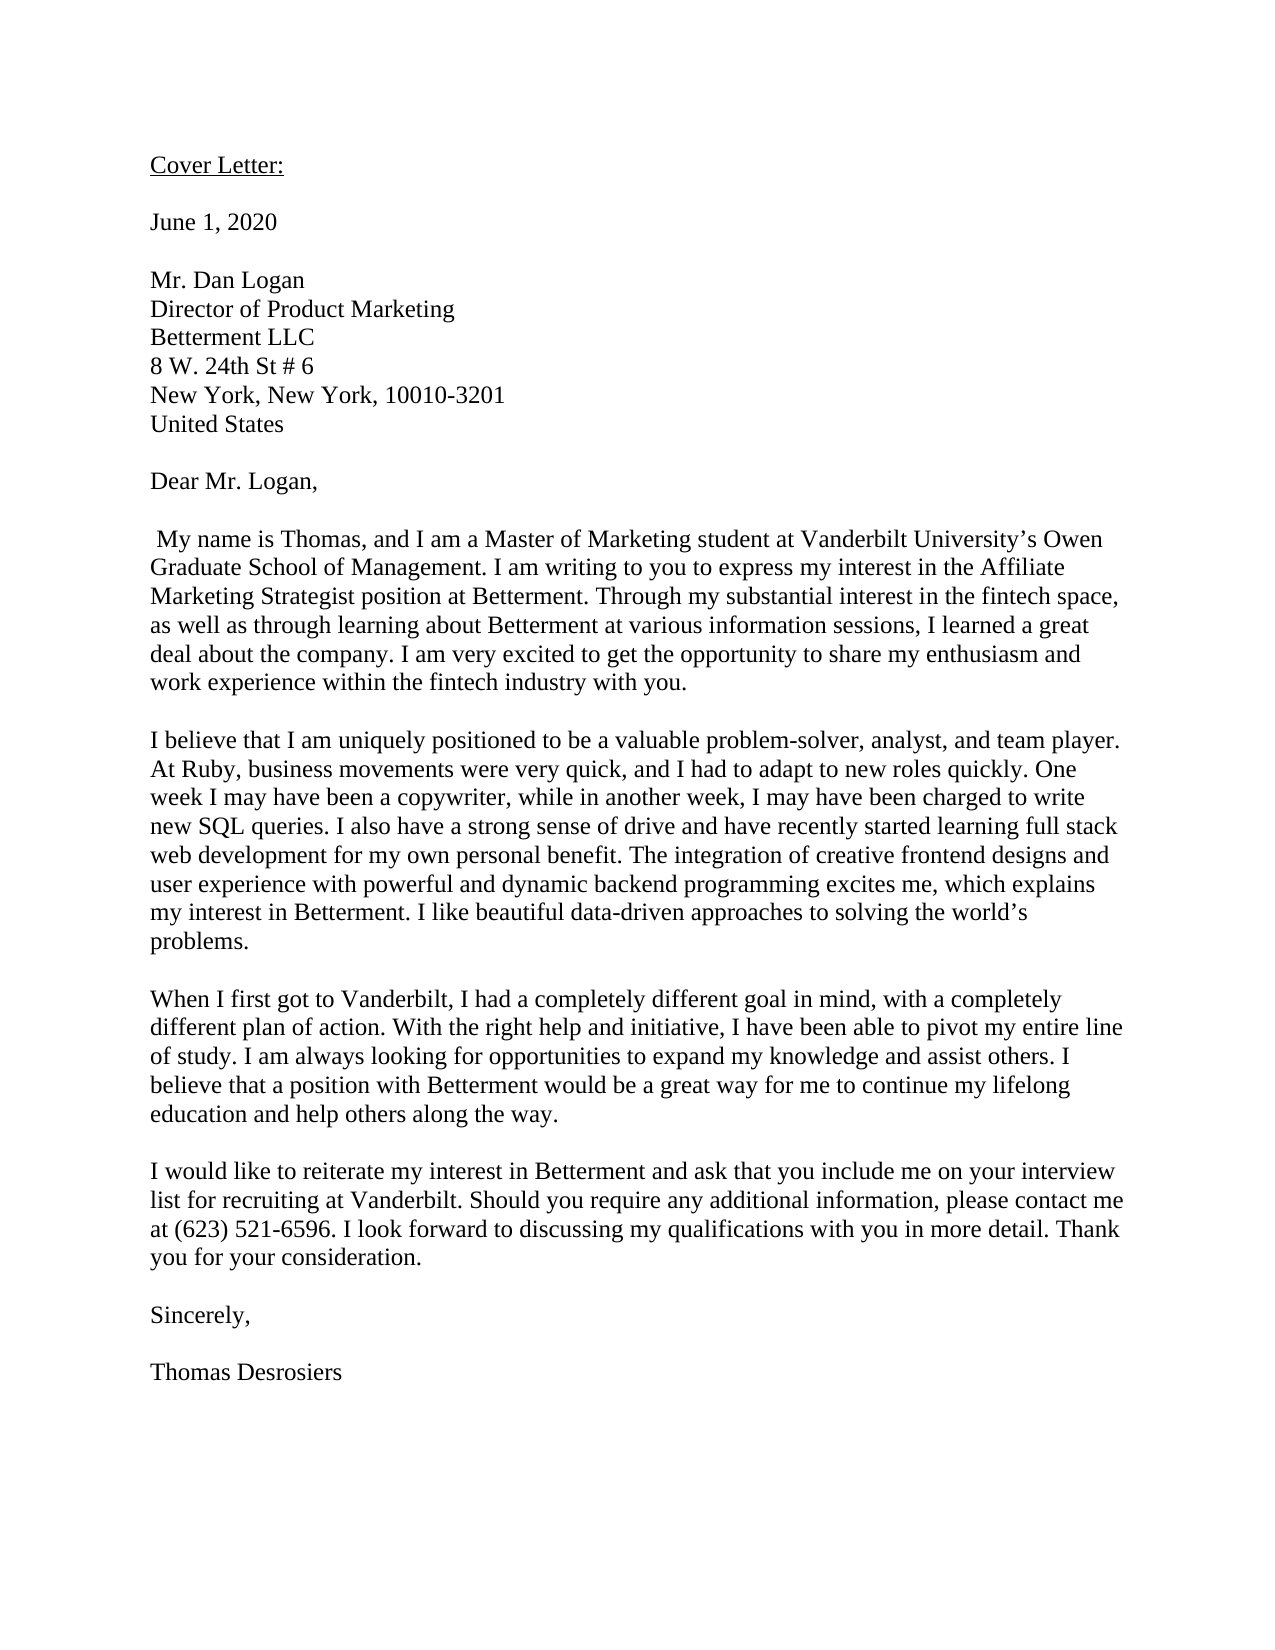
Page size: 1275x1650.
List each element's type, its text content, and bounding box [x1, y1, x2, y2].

text Sincerely, [150, 1300, 1125, 1329]
text Dear Mr. Logan, [150, 466, 1125, 495]
text Mr. Dan Logan [150, 265, 1125, 294]
text My name is Thomas, and I am a Master of Marketing student at Vanderbilt University’s Owen Graduate School of Management. I am writing to you to express my interest in the Affiliate Marketing Strategist position at Betterment. Through my substantial interest in the fintech space, as well as through learning about Betterment at various information sessions, I learned a great deal about the company. I am very excited to get the opportunity to share my enthusiasm and work experience within the fintech industry with you. [150, 524, 1125, 696]
text Thomas Desrosiers [150, 1357, 1125, 1386]
text 8 W. 24th St # 6 [150, 351, 1125, 380]
text When I first got to Vanderbilt, I had a completely different goal in mind, with a completely different plan of action. With the right help and initiative, I have been able to pivot my entire line of study. I am always looking for opportunities to expand my knowledge and assist others. I believe that a position with Betterment would be a great way for me to continue my lifelong education and help others along the way. [150, 984, 1125, 1127]
text I would like to reiterate my interest in Betterment and ask that you include me on your interview list for recruiting at Vanderbilt. Should you require any additional information, please contact me at (623) 521-6596. I look forward to discussing my qualifications with you in more detail. Thank you for your consideration. [150, 1156, 1125, 1271]
text Director of Product Marketing [150, 294, 1125, 322]
text June 1, 2020 [150, 207, 1125, 236]
text I believe that I am uniquely positioned to be a valuable problem-solver, analyst, and team player. At Ruby, business movements were very quick, and I had to adapt to new roles quickly. One week I may have been a copywriter, while in another week, I may have been charged to write new SQL queries. I also have a strong sense of drive and have recently started learning full stack web development for my own personal benefit. The integration of creative frontend designs and user experience with powerful and dynamic backend programming excites me, which explains my interest in Betterment. I like beautiful data-driven approaches to solving the world’s problems. [150, 725, 1125, 955]
text Cover Letter: [150, 150, 1125, 179]
text New York, New York, 10010-3201 United States [150, 380, 1125, 437]
text Betterment LLC [150, 322, 1125, 351]
